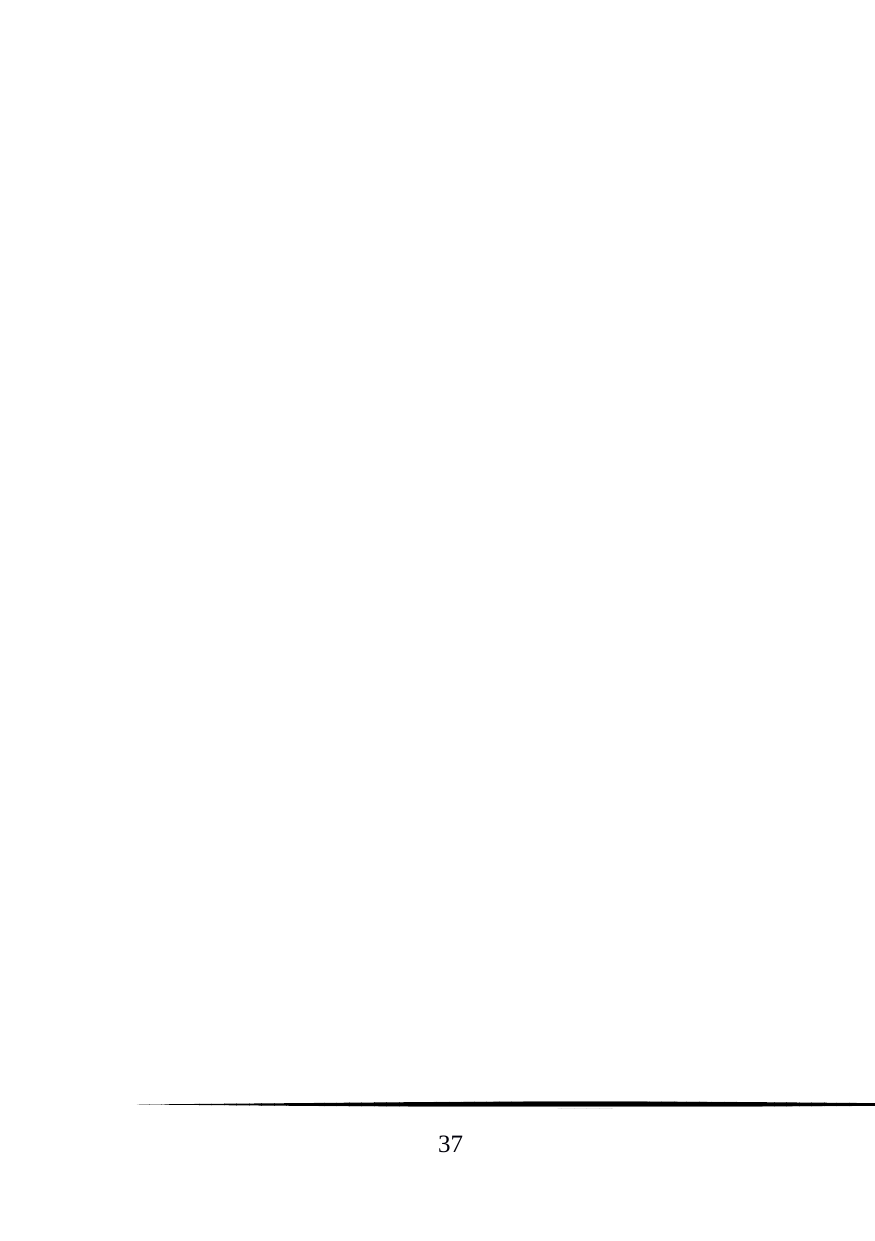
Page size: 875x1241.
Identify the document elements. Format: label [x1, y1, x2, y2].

picture [136, 1100, 875, 1109]
